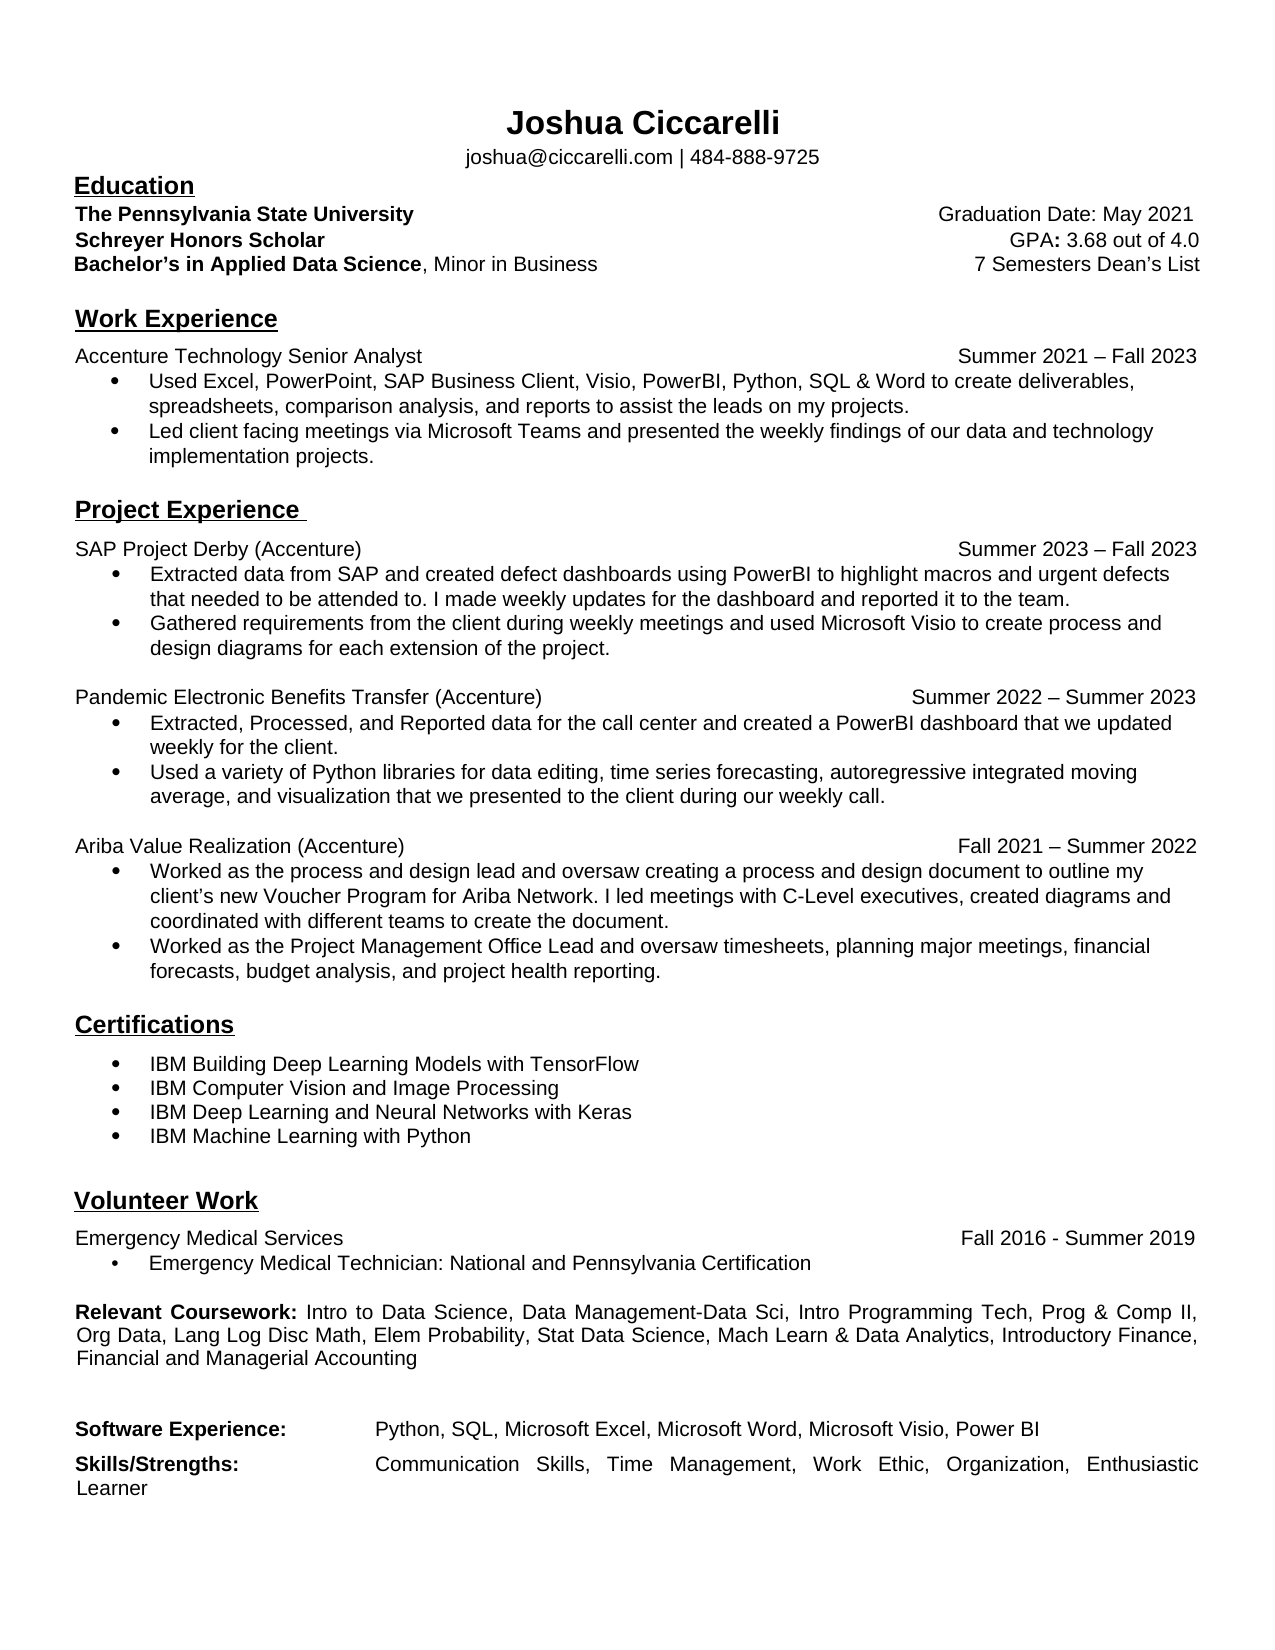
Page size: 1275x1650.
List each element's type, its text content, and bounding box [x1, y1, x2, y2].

text Skills/Strengths: Communication Skills, Time Management, Work Ethic, Organization, Enthusiastic Learner [75, 1454, 1200, 1499]
list IBM Building Deep Learning Models with TensorFlow [112, 1051, 1200, 1075]
text Bachelor’s in Applied Data Science, Minor in Business 7 Semesters Dean’s List [73, 253, 1200, 276]
list Worked as the process and design lead and oversaw creating a process and design document to outline my client’s new Voucher Program for Ariba Network. I led meetings with C-Level executives, created diagrams and coordinated with different teams to create the document. [112, 859, 1200, 933]
list Extracted, Processed, and Reported data for the call center and created a PowerBI dashboard that we updated weekly for the client. [112, 710, 1200, 759]
text Emergency Medical Services Fall 2016 - Summer 2019 [75, 1225, 1200, 1249]
text Pandemic Electronic Benefits Transfer (Accenture) Summer 2022 – Summer 2023 [75, 685, 1200, 709]
subtitle Work Experience [75, 304, 1200, 333]
list Worked as the Project Management Office Lead and oversaw timesheets, planning major meetings, financial forecasts, budget analysis, and project health reporting. [112, 934, 1200, 983]
list Led client facing meetings via Microsoft Teams and presented the weekly findings of our data and technology implementation projects. [111, 419, 1200, 468]
text SAP Project Derby (Accenture) Summer 2023 – Fall 2023 [75, 537, 1200, 561]
list Gathered requirements from the client during weekly meetings and used Microsoft Visio to create process and design diagrams for each extension of the project. [112, 611, 1200, 660]
subtitle Volunteer Work [73, 1186, 1200, 1214]
text joshua@ciccarelli.com | 484-888-9725 [86, 145, 1199, 169]
text Software Experience: Python, SQL, Microsoft Excel, Microsoft Word, Microsoft Visio, Power BI [75, 1418, 1200, 1441]
list Emergency Medical Technician: National and Pennsylvania Certification [111, 1251, 1200, 1274]
text Project Experience [37, 495, 1200, 523]
list Used Excel, PowerPoint, SAP Business Client, Visio, PowerBI, Python, SQL & Word to create deliverables, spreadsheets, comparison analysis, and reports to assist the leads on my projects. [111, 369, 1200, 418]
text The Pennsylvania State University Graduation Date: May 2021 [75, 202, 1200, 226]
list Used a variety of Python libraries for data editing, time series forecasting, autoregressive integrated moving average, and visualization that we presented to the client during our weekly call. [112, 760, 1200, 808]
list IBM Deep Learning and Neural Networks with Keras [112, 1099, 1200, 1123]
list IBM Machine Learning with Python [112, 1123, 1200, 1148]
text Relevant Coursework: Intro to Data Science, Data Management-Data Sci, Intro Programming Tech, Prog & Comp II, Org Data, Lang Log Disc Math, Elem Probability, Stat Data Science, Mach Learn & Data Analytics, Introductory Finance, Financial and Managerial Accounting [75, 1301, 1200, 1369]
text Ariba Value Realization (Accenture) Fall 2021 – Summer 2022 [75, 834, 1200, 858]
text Accenture Technology Senior Analyst Summer 2021 – Fall 2023 [75, 344, 1200, 368]
list Extracted data from SAP and created defect dashboards using PowerBI to highlight macros and urgent defects that needed to be attended to. I made weekly updates for the dashboard and reported it to the team. [112, 562, 1200, 610]
text Joshua Ciccarelli [86, 103, 1200, 142]
subtitle Education [73, 171, 1200, 199]
text Schreyer Honors Scholar GPA: 3.68 out of 4.0 [75, 228, 1200, 252]
text Certifications [37, 1009, 1200, 1038]
list IBM Computer Vision and Image Processing [112, 1075, 1200, 1099]
